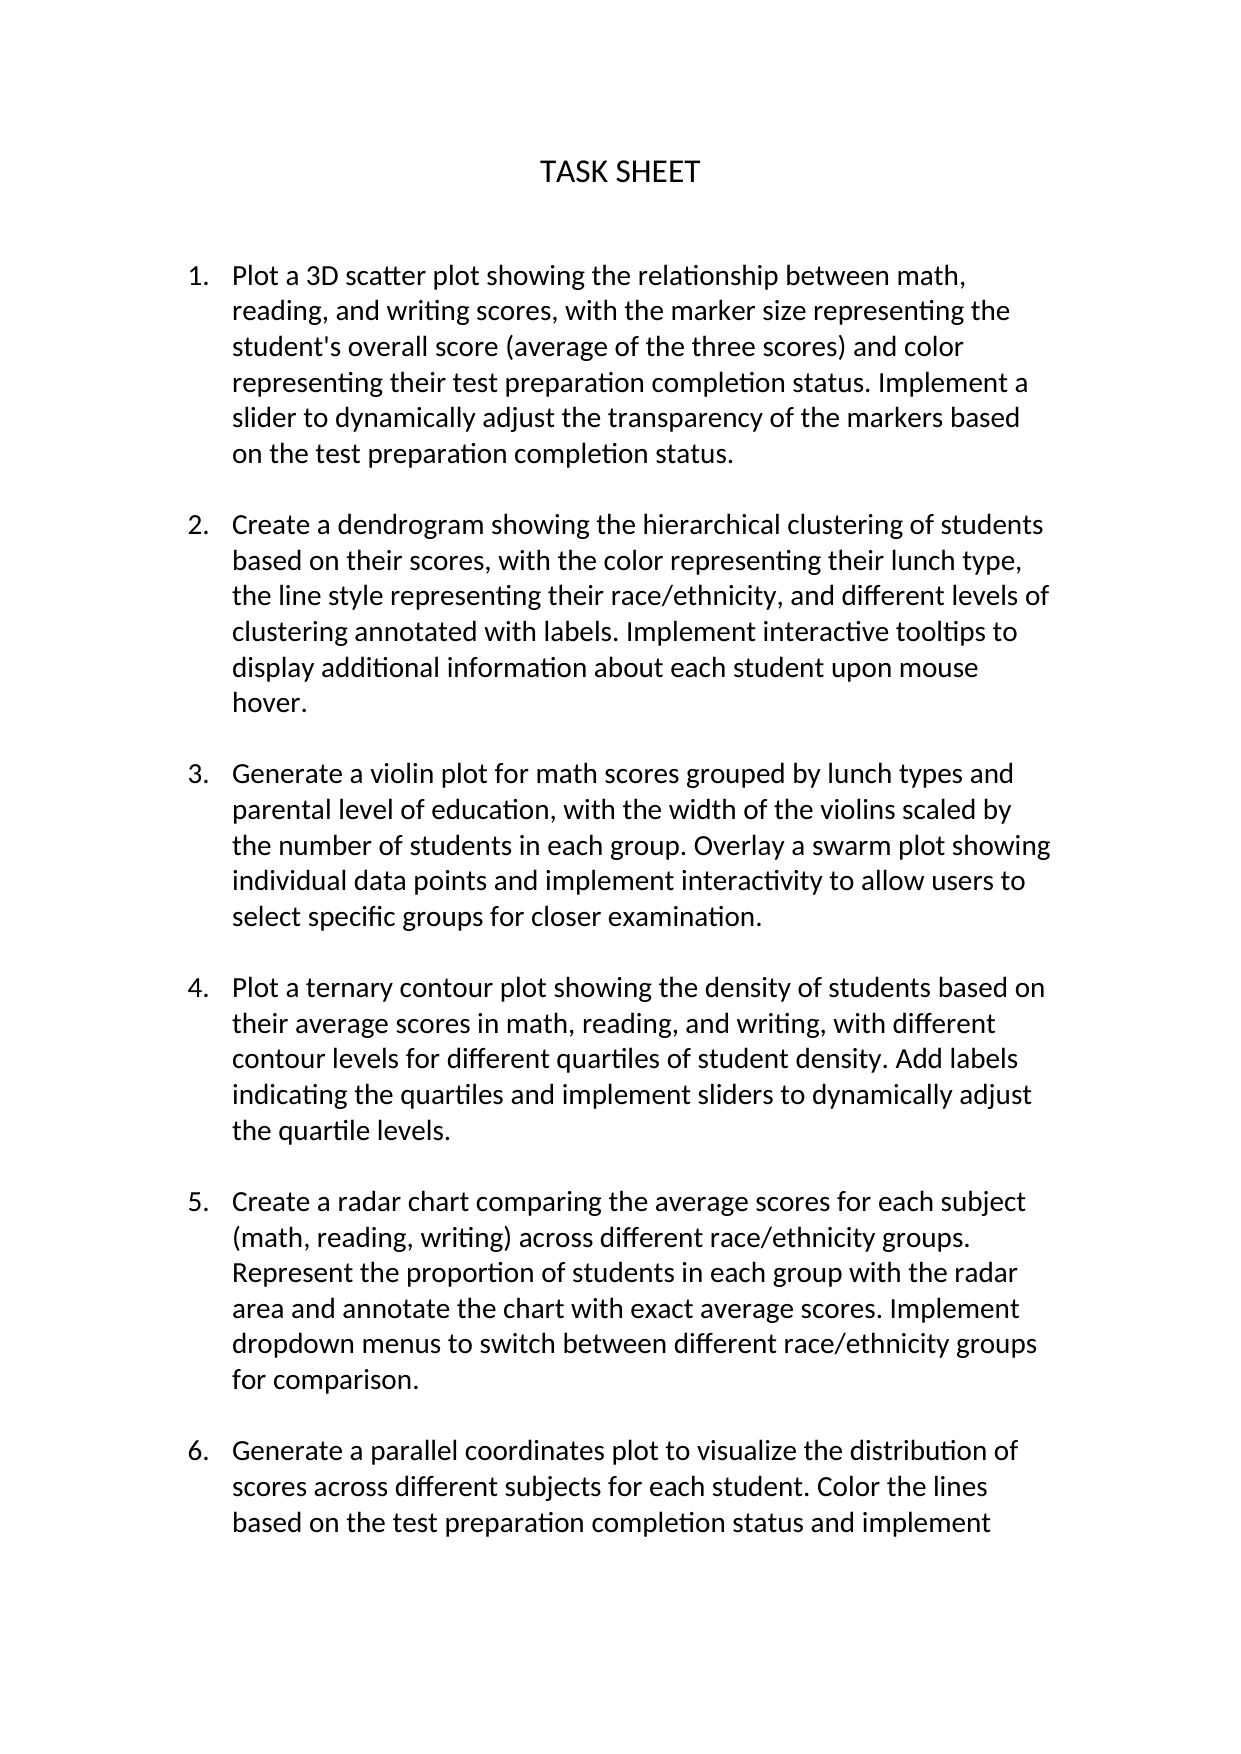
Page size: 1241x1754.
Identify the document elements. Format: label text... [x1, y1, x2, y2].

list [187, 1432, 1053, 1539]
list Create a dendrogram showing the hierarchical clustering of students based on their scores, with the color representing their lunch type, the line style representing their race/ethnicity, and different levels of clustering annotated with labels. Implement interactive tooltips to display additional information about each student upon mouse hover. [187, 506, 1053, 720]
text TASK SHEET [187, 150, 1053, 257]
list Generate a violin plot for math scores grouped by lunch types and parental level of education, with the width of the violins scaled by the number of students in each group. Overlay a swarm plot showing individual data points and implement interactivity to allow users to select specific groups for closer examination. [187, 756, 1053, 934]
list Create a radar chart comparing the average scores for each subject (math, reading, writing) across different race/ethnicity groups. Represent the proportion of students in each group with the radar area and annotate the chart with exact average scores. Implement dropdown menus to switch between different race/ethnicity groups for comparison. [187, 1183, 1053, 1397]
list Plot a 3D scatter plot showing the relationship between math, reading, and writing scores, with the marker size representing the student's overall score (average of the three scores) and color representing their test preparation completion status. Implement a slider to dynamically adjust the transparency of the markers based on the test preparation completion status. [187, 257, 1053, 471]
list Plot a ternary contour plot showing the density of students based on their average scores in math, reading, and writing, with different contour levels for different quartiles of student density. Add labels indicating the quartiles and implement sliders to dynamically adjust the quartile levels. [187, 969, 1053, 1147]
